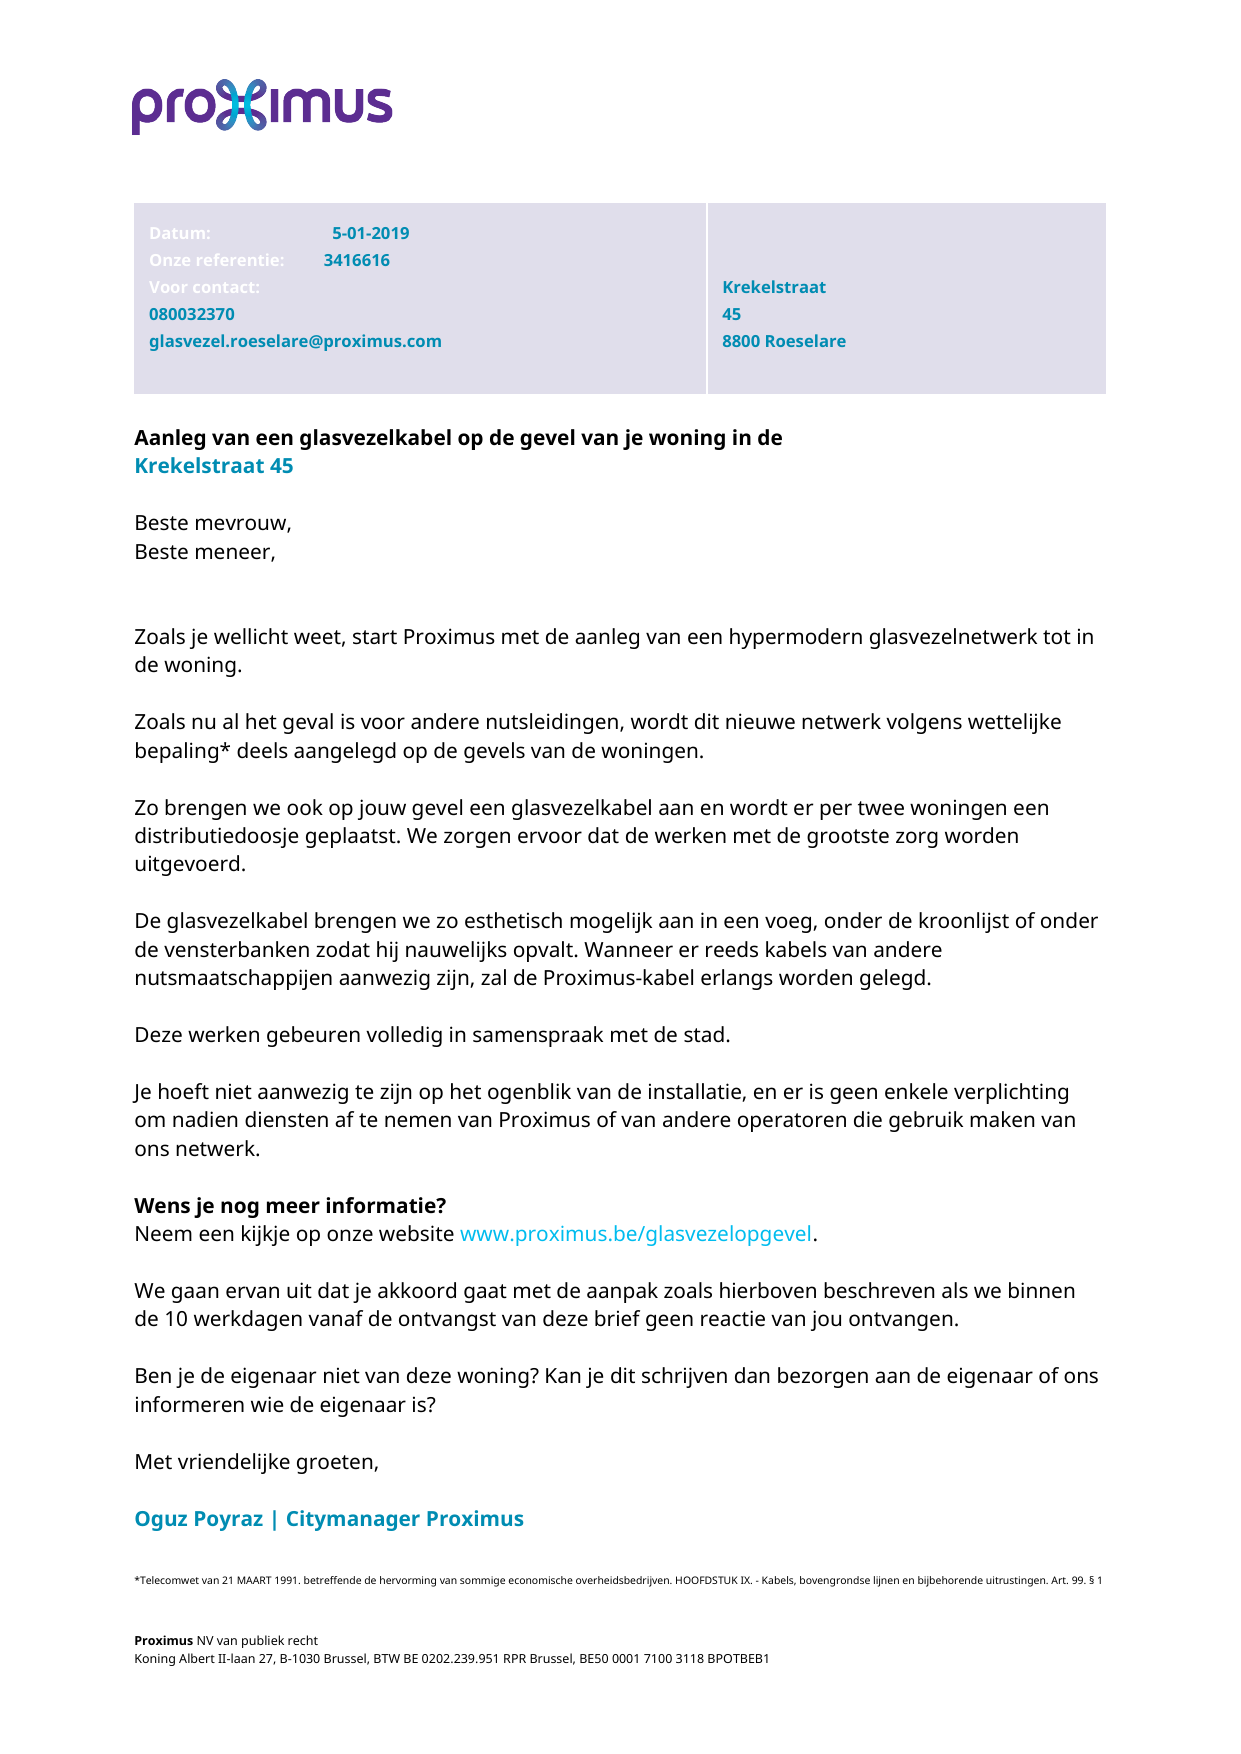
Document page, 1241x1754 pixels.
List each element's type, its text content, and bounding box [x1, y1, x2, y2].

text Je hoeft niet aanwezig te zijn op het ogenblik van de installatie, en er is geen enkele verplichting om nadien diensten af te nemen van Proximus of van andere operatoren die gebruik maken van ons netwerk. [134, 1077, 1106, 1162]
picture [0, 0, 1241, 149]
text Zo brengen we ook op jouw gevel een glasvezelkabel aan en wordt er per twee woningen een distributiedoosje geplaatst. We zorgen ervoor dat de werken met de grootste zorg worden uitgevoerd. [134, 793, 1106, 878]
text Zoals je wellicht weet, start Proximus met de aanleg van een hypermodern glasvezelnetwerk tot in de woning. [134, 622, 1106, 679]
text Met vriendelijke groeten, [134, 1447, 1106, 1475]
text *Telecomwet van 21 MAART 1991. betreffende de hervorming van sommige economische overheidsbedrijven. HOOFDSTUK IX. - Kabels, bovengrondse lijnen en bijbehorende uitrustingen. Art. 99. § 1 [134, 1561, 1106, 1588]
text Deze werken gebeuren volledig in samenspraak met de stad. [134, 1020, 1106, 1049]
text We gaan ervan uit dat je akkoord gaat met de aanpak zoals hierboven beschreven als we binnen de 10 werkdagen vanaf de ontvangst van deze brief geen reactie van jou ontvangen. [134, 1276, 1106, 1333]
text Beste meneer, [134, 537, 1106, 565]
text Ben je de eigenaar niet van deze woning? Kan je dit schrijven dan bezorgen aan de eigenaar of ons informeren wie de eigenaar is? [134, 1361, 1106, 1418]
text Aanleg van een glasvezelkabel op de gevel van je woning in de [134, 423, 1106, 451]
text Zoals nu al het geval is voor andere nutsleidingen, wordt dit nieuwe netwerk volgens wettelijke bepaling* deels aangelegd op de gevels van de woningen. [134, 707, 1106, 764]
text De glasvezelkabel brengen we zo esthetisch mogelijk aan in een voeg, onder de kroonlijst of onder de vensterbanken zodat hij nauwelijks opvalt. Wanneer er reeds kabels van andere nutsmaatschappijen aanwezig zijn, zal de Proximus-kabel erlangs worden gelegd. [134, 906, 1106, 992]
text Neem een kijkje op onze website www.proximus.be/glasvezelopgevel. [134, 1219, 1106, 1248]
text Oguz Poyraz | Citymanager Proximus [134, 1504, 1106, 1532]
table_header Datum: 5-01-2019 Onze referentie: 3416616 Voor contact: 080032370 glasvezel.roeselare@proximus.com [134, 203, 706, 394]
text Wens je nog meer informatie? [134, 1191, 1106, 1219]
text Krekelstraat 45 [134, 451, 1106, 480]
table_header Krekelstraat 45 8800 Roeselare [708, 203, 1106, 394]
text Beste mevrouw, [134, 508, 1106, 537]
